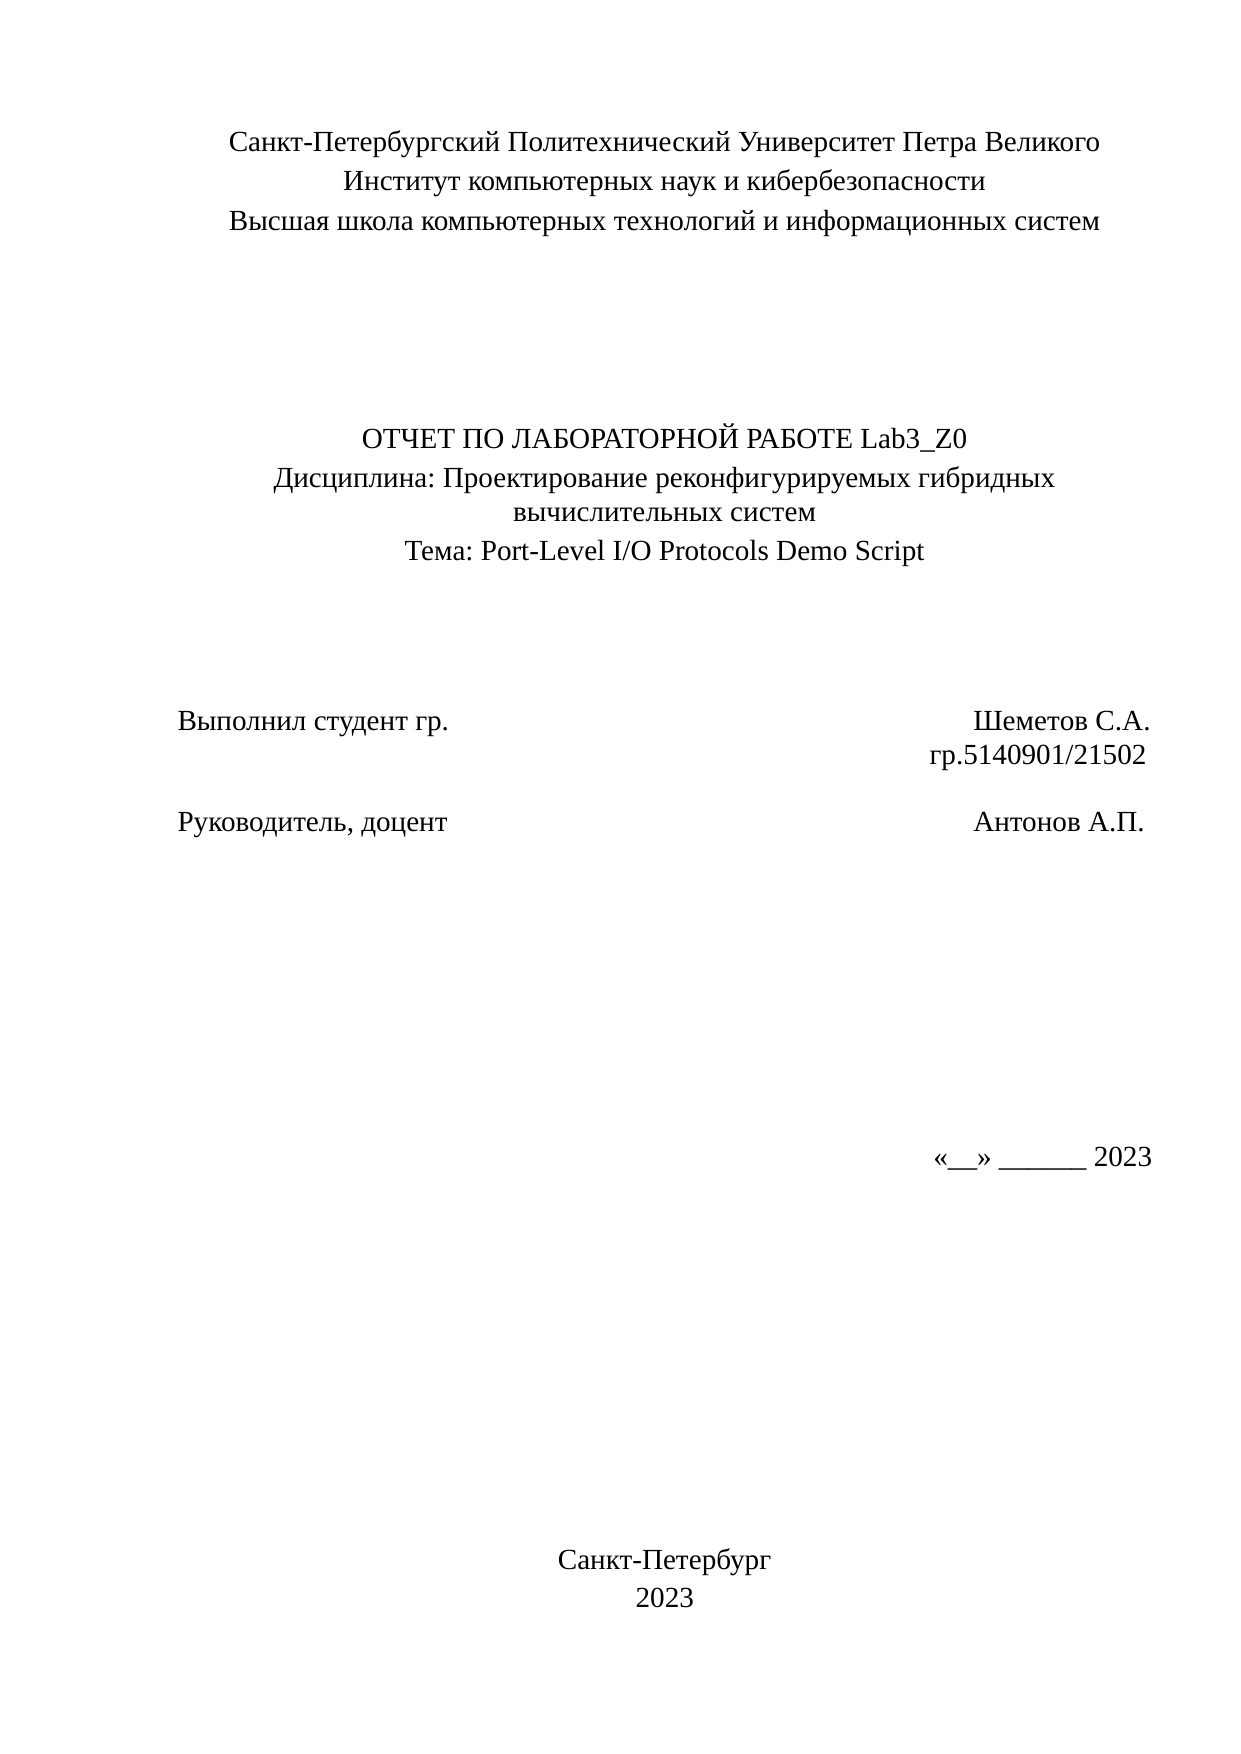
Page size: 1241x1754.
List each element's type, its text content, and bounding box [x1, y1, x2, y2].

text Тема: Port-Level I/O Protocols Demo Script [177, 533, 1152, 567]
text «__» ______ 2023 [177, 1139, 1152, 1173]
text Санкт-Петербург [177, 1542, 1152, 1576]
text гр.5140901/21502 [177, 737, 1152, 771]
text 2023 [177, 1581, 1152, 1614]
text Дисциплина: Проектирование реконфигурируемых гибридных вычислительных систем [177, 460, 1152, 527]
text Выполнил студент гр. Шеметов С.А. [177, 703, 1152, 737]
text Руководитель, доцент Антонов А.П. [177, 804, 1152, 838]
text Институт компьютерных наук и кибербезопасности [177, 163, 1152, 197]
text ОТЧЕТ ПО ЛАБОРАТОРНОЙ РАБОТЕ Lab3_Z0 [177, 421, 1152, 454]
text Высшая школа компьютерных технологий и информационных систем [177, 203, 1152, 237]
text Санкт-Петербургский Политехнический Университет Петра Великого [177, 124, 1152, 158]
